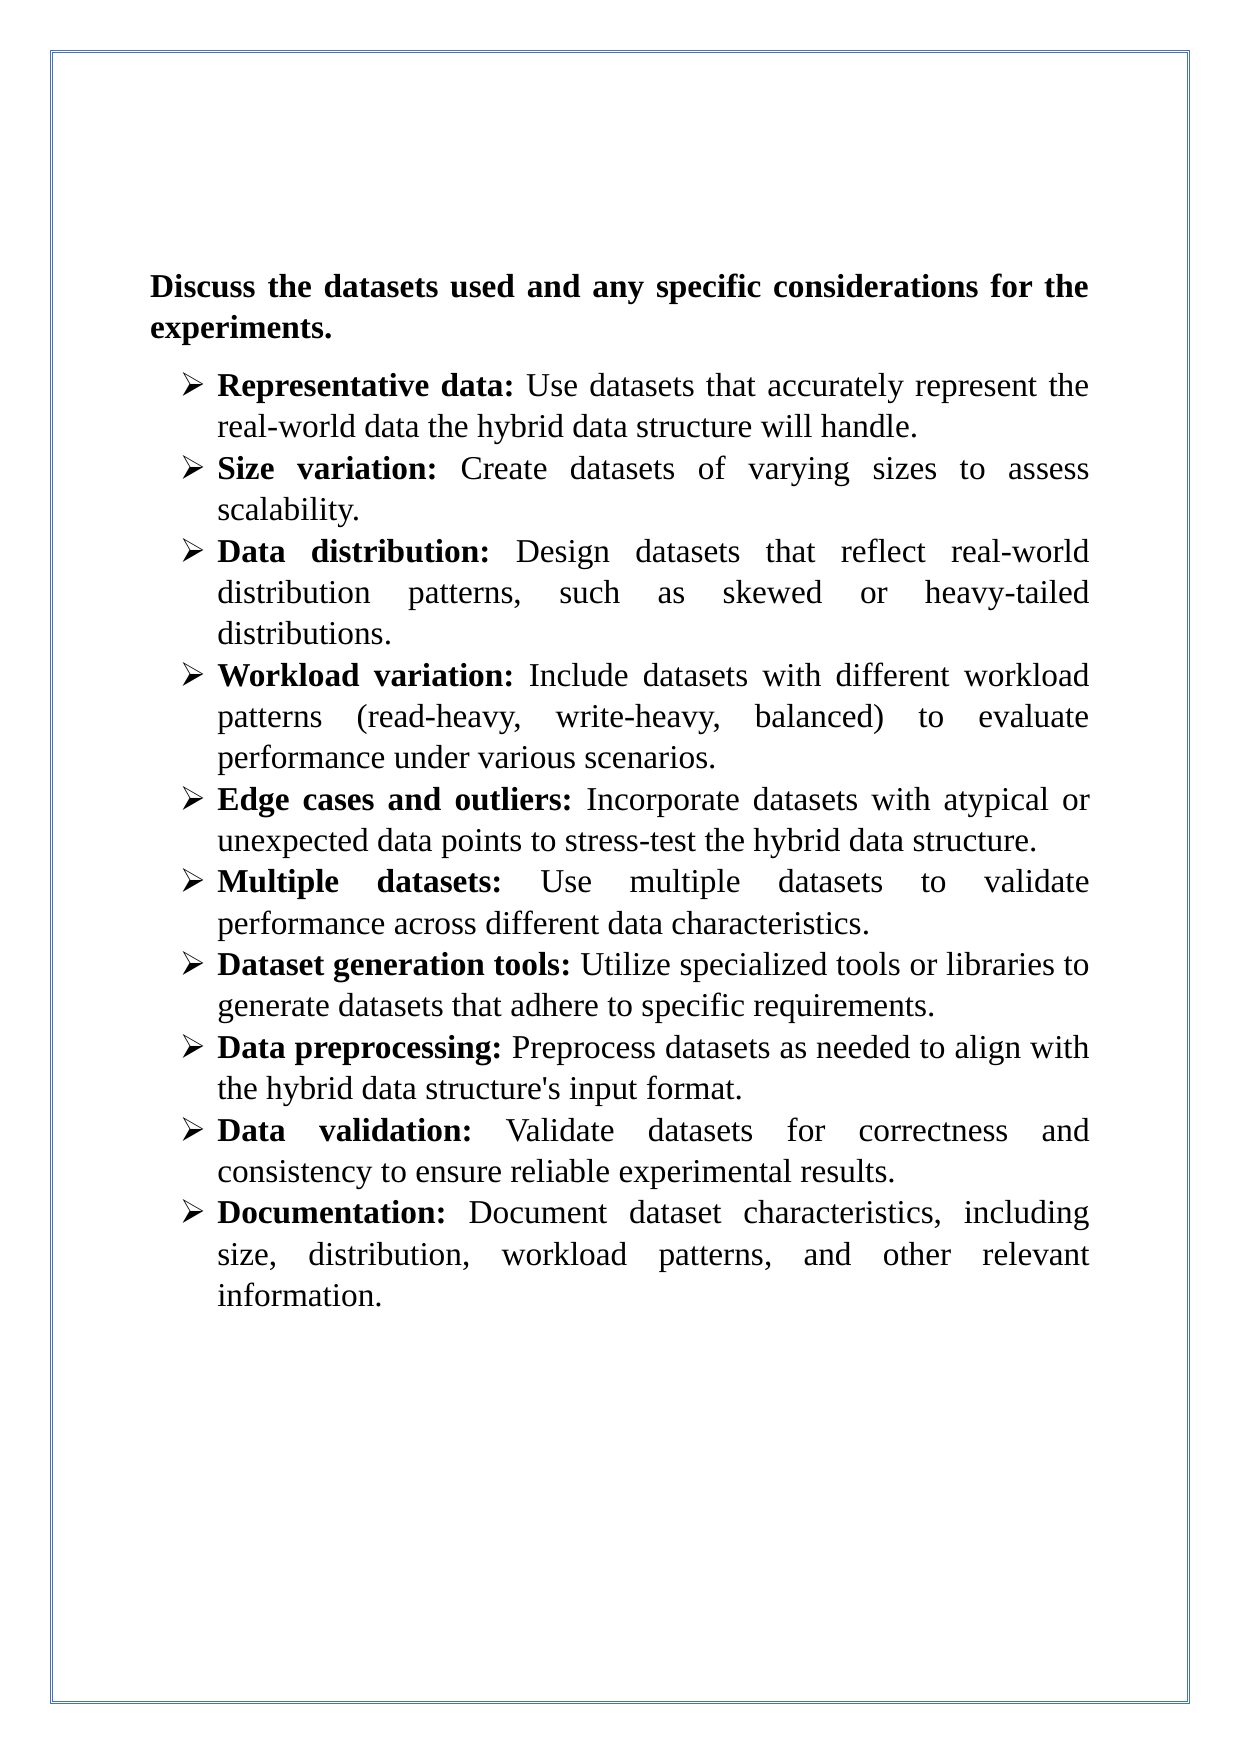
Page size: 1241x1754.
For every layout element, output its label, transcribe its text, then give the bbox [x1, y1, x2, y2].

list Multiple datasets: Use multiple datasets to validate performance across different data characteristics. [179, 862, 1090, 941]
list Data distribution: Design datasets that reflect real-world distribution patterns, such as skewed or heavy-tailed distributions. [179, 531, 1090, 652]
list Data validation: Validate datasets for correctness and consistency to ensure reliable experimental results. [179, 1110, 1090, 1189]
list Data preprocessing: Preprocess datasets as needed to align with the hybrid data structure's input format. [179, 1027, 1090, 1107]
list Size variation: Create datasets of varying sizes to assess scalability. [179, 448, 1090, 528]
list Workload variation: Include datasets with different workload patterns (read-heavy, write-heavy, balanced) to evaluate performance under various scenarios. [179, 655, 1090, 776]
text Discuss the datasets used and any specific considerations for the experiments. [150, 266, 1090, 346]
list Edge cases and outliers: Incorporate datasets with atypical or unexpected data points to stress-test the hybrid data structure. [179, 779, 1090, 859]
list Documentation: Document dataset characteristics, including size, distribution, workload patterns, and other relevant information. [179, 1192, 1090, 1313]
list Dataset generation tools: Utilize specialized tools or libraries to generate datasets that adhere to specific requirements. [179, 944, 1090, 1024]
list Representative data: Use datasets that accurately represent the real-world data the hybrid data structure will handle. [179, 365, 1090, 445]
